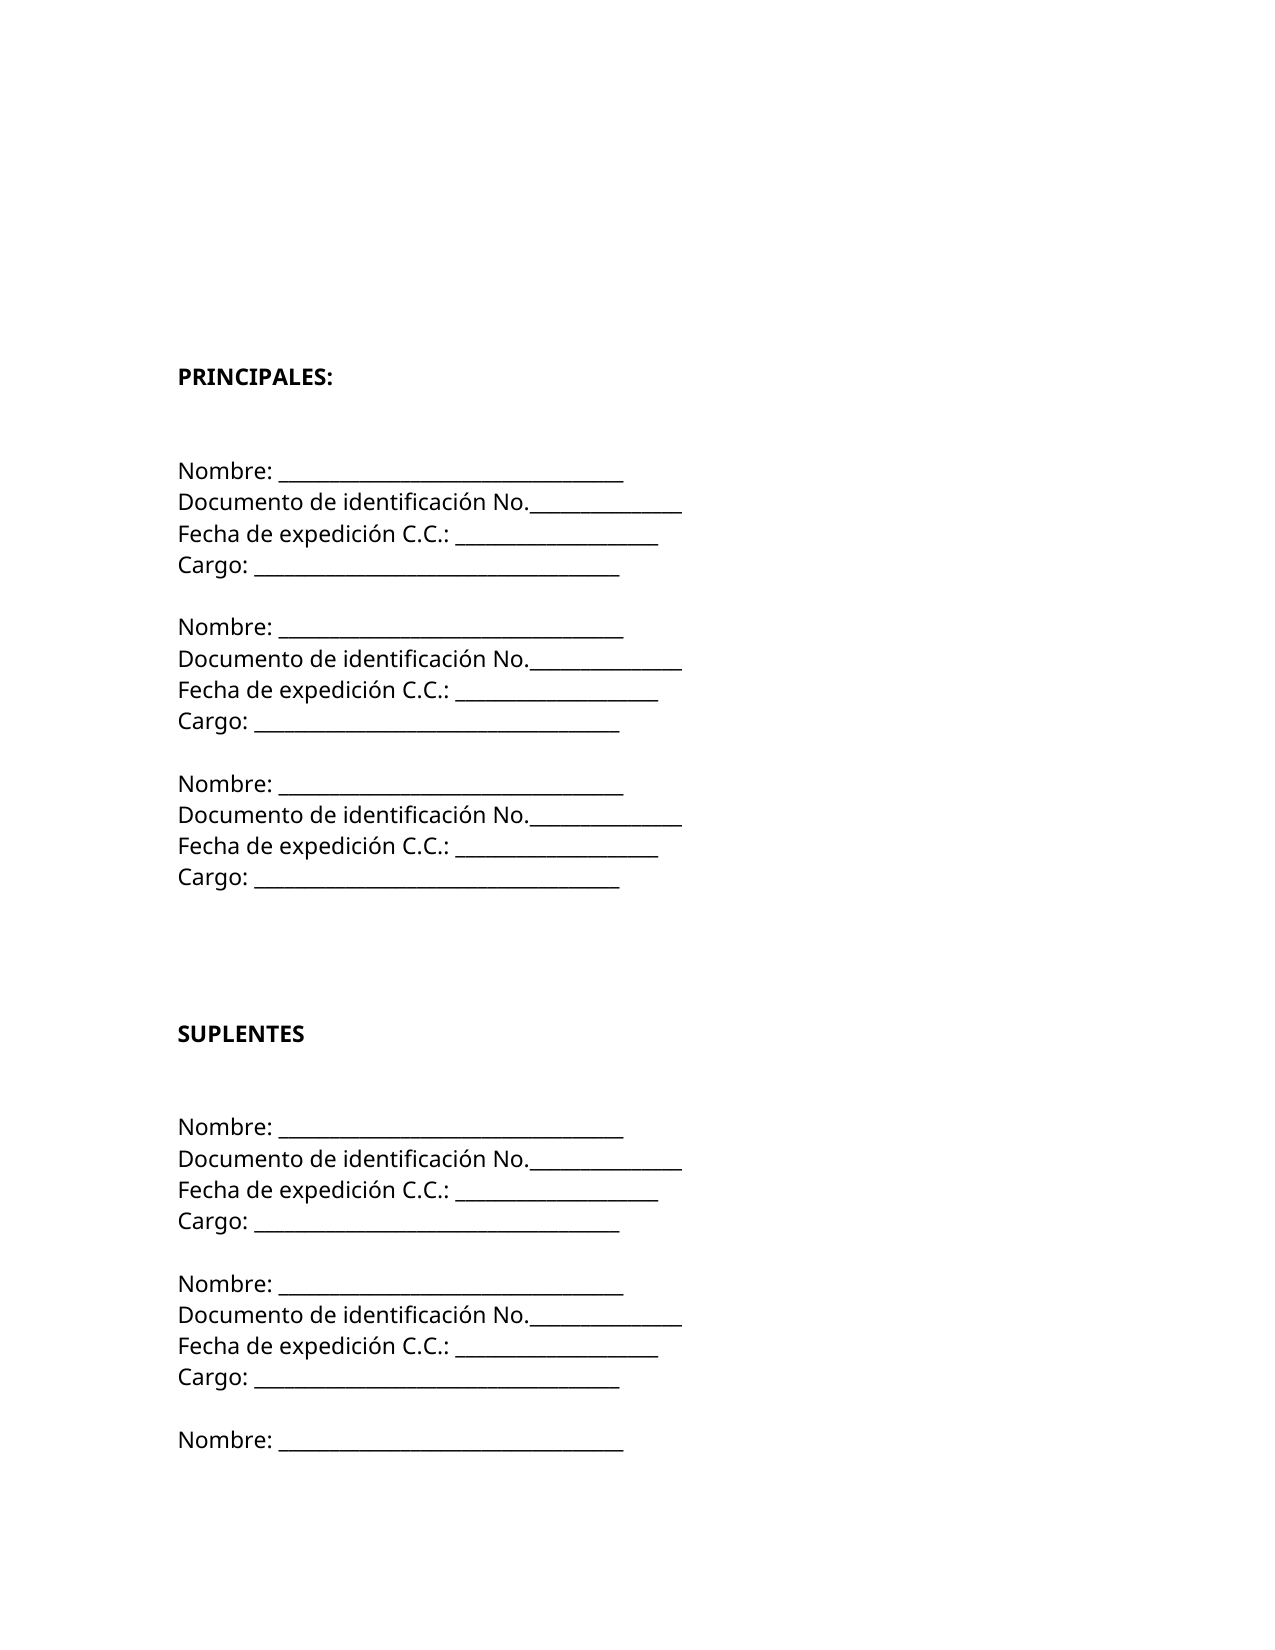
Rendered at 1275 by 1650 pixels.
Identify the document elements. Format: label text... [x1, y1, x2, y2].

text SUPLENTES [177, 1017, 1098, 1049]
text Documento de identificación No._______________ [177, 1142, 1098, 1174]
text Fecha de expedición C.C.: ____________________ [177, 830, 1098, 861]
text Cargo: ____________________________________ [177, 705, 1098, 736]
text Nombre: __________________________________ [177, 611, 1098, 642]
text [177, 1361, 1098, 1392]
text Nombre: __________________________________ [177, 455, 1098, 486]
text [177, 1299, 1098, 1330]
text Fecha de expedición C.C.: ____________________ [177, 1174, 1098, 1205]
text Cargo: ____________________________________ [177, 1205, 1098, 1236]
text Fecha de expedición C.C.: ____________________ [177, 674, 1098, 705]
text Documento de identificación No._______________ [177, 799, 1098, 830]
text Nombre: __________________________________ [177, 1111, 1098, 1142]
text Cargo: ____________________________________ [177, 549, 1098, 580]
text Fecha de expedición C.C.: ____________________ [177, 517, 1098, 549]
text Documento de identificación No._______________ [177, 642, 1098, 674]
text Nombre: __________________________________ [177, 1267, 1098, 1299]
text Nombre: __________________________________ [177, 1424, 1098, 1455]
text Cargo: ____________________________________ [177, 861, 1098, 892]
text Nombre: __________________________________ [177, 767, 1098, 799]
text Documento de identificación No._______________ [177, 486, 1098, 517]
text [177, 1330, 1098, 1361]
text PRINCIPALES: [177, 361, 1098, 392]
